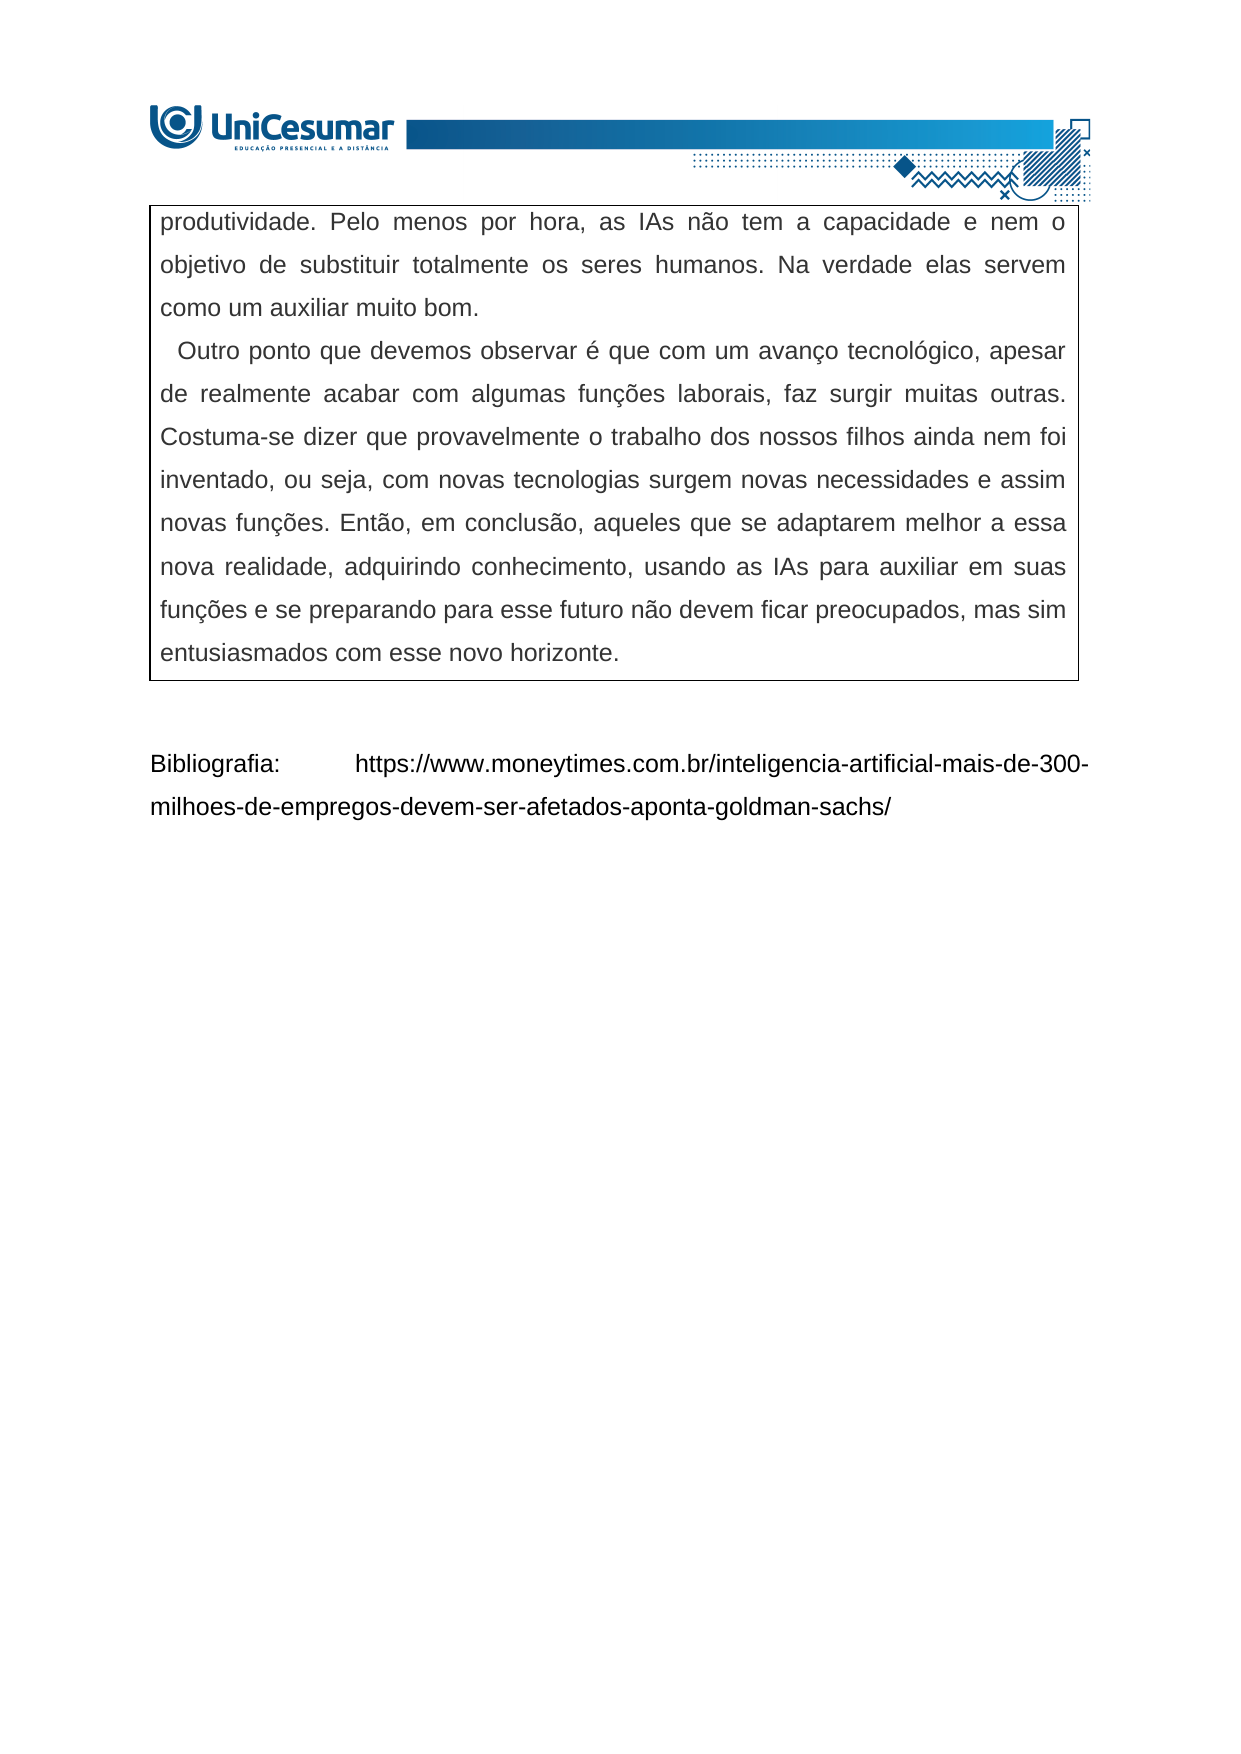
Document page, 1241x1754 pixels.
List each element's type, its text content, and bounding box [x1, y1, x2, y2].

text Bibliografia: https://www.moneytimes.com.br/inteligencia-artificial-mais-de-300-milhoes-de-empregos-devem-ser-afetados-aponta-goldman-sachs/ [150, 749, 1090, 821]
picture [150, 105, 1091, 202]
